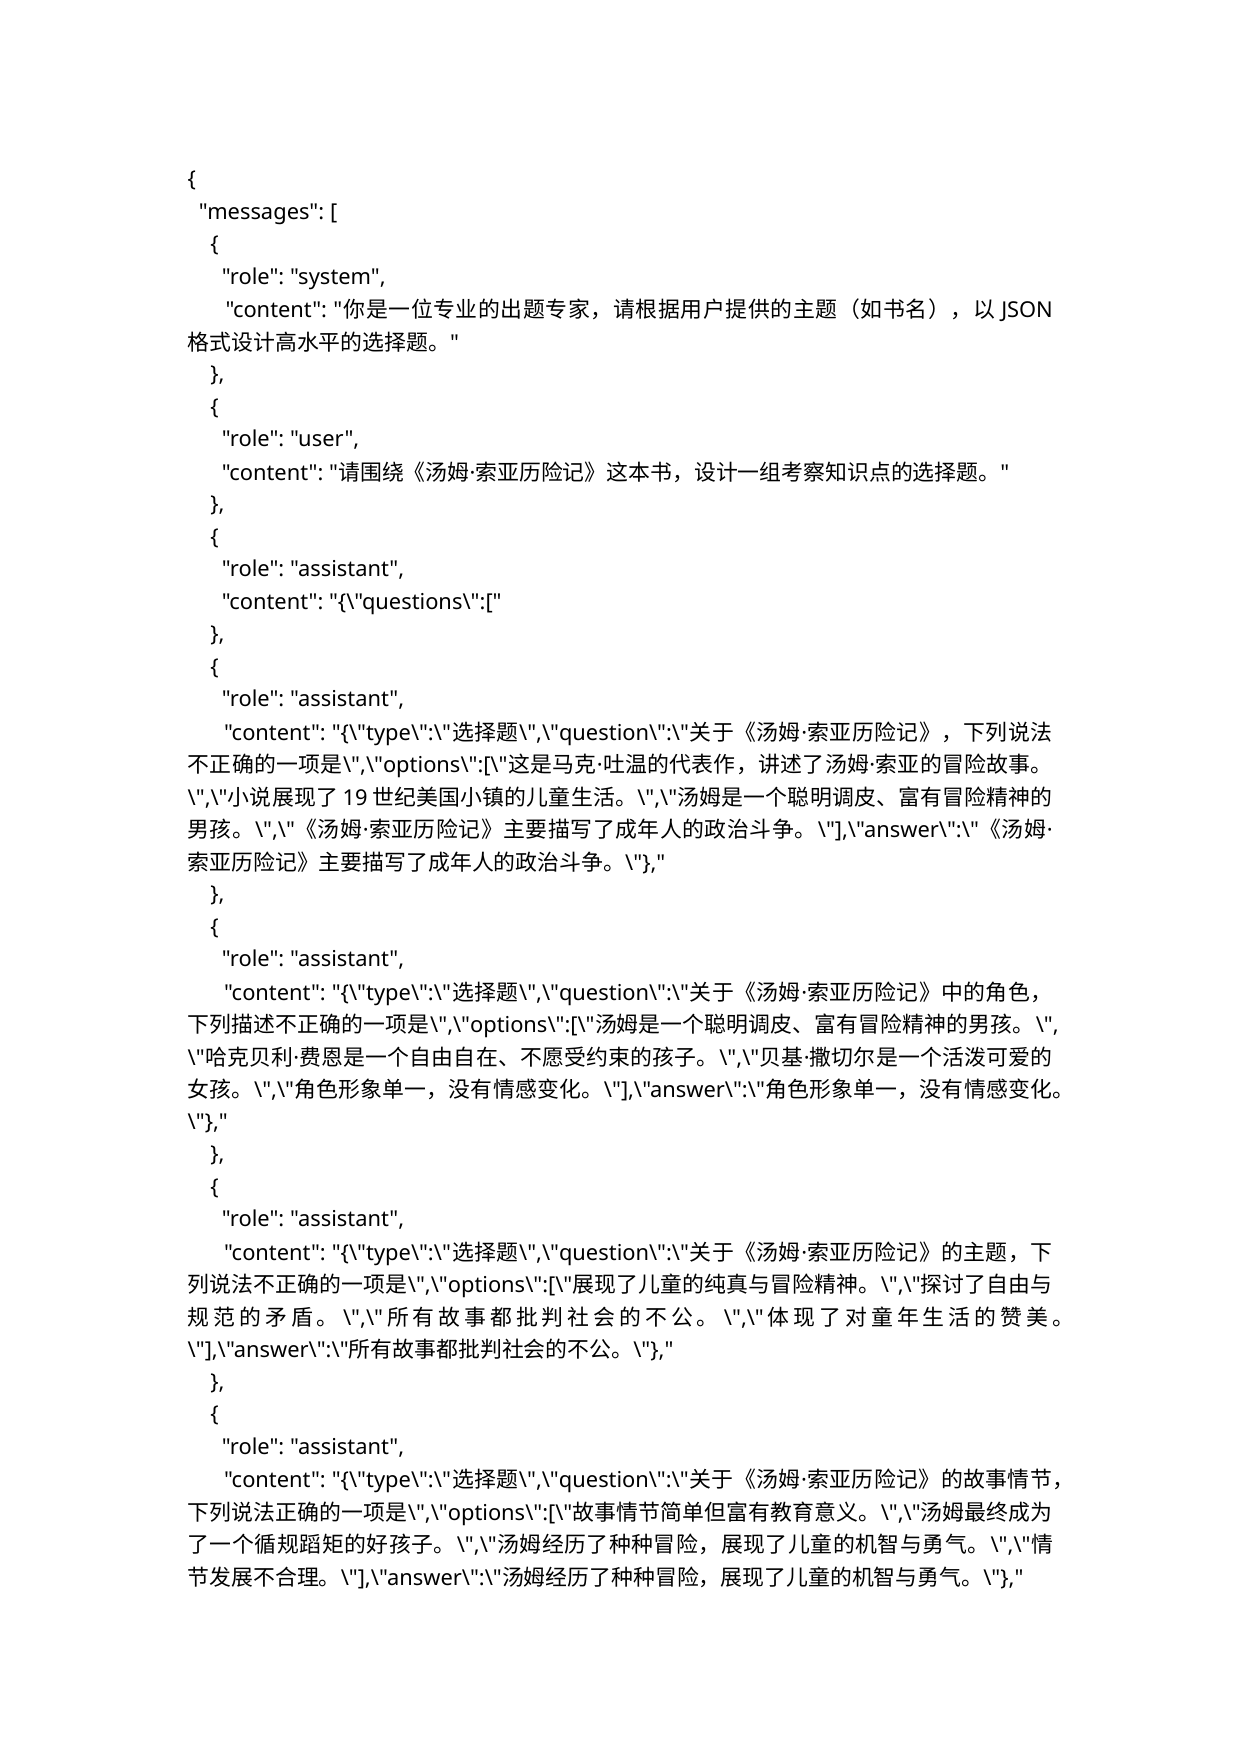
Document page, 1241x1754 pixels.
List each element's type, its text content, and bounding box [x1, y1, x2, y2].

text }, [187, 617, 1053, 649]
text { [187, 909, 1053, 942]
text "role": "user", [187, 422, 1053, 454]
text "content": "{\"type\":\"选择题\",\"question\":\"关于《汤姆·索亚历险记》，下列说法不正确的一项是\",\"options\":[\"这是马克·吐温的代表作，讲述了汤姆·索亚的冒险故事。\",\"小说展现了19世纪美国小镇的儿童生活。\",\"汤姆是一个聪明调皮、富有冒险精神的男孩。\",\"《汤姆·索亚历险记》主要描写了成年人的政治斗争。\"],\"answer\":\"《汤姆·索亚历险记》主要描写了成年人的政治斗争。\"}," [187, 714, 1053, 877]
text "content": "{\"type\":\"选择题\",\"question\":\"关于《汤姆·索亚历险记》的故事情节，下列说法正确的一项是\",\"options\":[\"故事情节简单但富有教育意义。\",\"汤姆最终成为了一个循规蹈矩的好孩子。\",\"汤姆经历了种种冒险，展现了儿童的机智与勇气。\",\"情节发展不合理。\"],\"answer\":\"汤姆经历了种种冒险，展现了儿童的机智与勇气。\"}," [187, 1462, 1053, 1592]
text }, [187, 487, 1053, 519]
text "role": "assistant", [187, 682, 1053, 714]
text "role": "assistant", [187, 1202, 1053, 1234]
text }, [187, 1364, 1053, 1397]
text { [187, 162, 1053, 194]
text { [187, 389, 1053, 422]
text "content": "{\"questions\":[" [187, 584, 1053, 617]
text "role": "assistant", [187, 1429, 1053, 1462]
text "role": "assistant", [187, 942, 1053, 974]
text { [187, 649, 1053, 682]
text }, [187, 877, 1053, 909]
text { [187, 1169, 1053, 1202]
text "role": "system", [187, 259, 1053, 292]
text "role": "assistant", [187, 552, 1053, 584]
text }, [187, 1137, 1053, 1169]
text "content": "你是一位专业的出题专家，请根据用户提供的主题（如书名），以JSON格式设计高水平的选择题。" [187, 292, 1053, 357]
text }, [187, 357, 1053, 389]
text { [187, 1397, 1053, 1429]
text "messages": [ [187, 194, 1053, 227]
text "content": "{\"type\":\"选择题\",\"question\":\"关于《汤姆·索亚历险记》中的角色，下列描述不正确的一项是\",\"options\":[\"汤姆是一个聪明调皮、富有冒险精神的男孩。\",\"哈克贝利·费恩是一个自由自在、不愿受约束的孩子。\",\"贝基·撒切尔是一个活泼可爱的女孩。\",\"角色形象单一，没有情感变化。\"],\"answer\":\"角色形象单一，没有情感变化。\"}," [187, 974, 1053, 1137]
text "content": "请围绕《汤姆·索亚历险记》这本书，设计一组考察知识点的选择题。" [187, 454, 1053, 487]
text { [187, 519, 1053, 552]
text "content": "{\"type\":\"选择题\",\"question\":\"关于《汤姆·索亚历险记》的主题，下列说法不正确的一项是\",\"options\":[\"展现了儿童的纯真与冒险精神。\",\"探讨了自由与规范的矛盾。\",\"所有故事都批判社会的不公。\",\"体现了对童年生活的赞美。\"],\"answer\":\"所有故事都批判社会的不公。\"}," [187, 1234, 1053, 1364]
text { [187, 227, 1053, 259]
